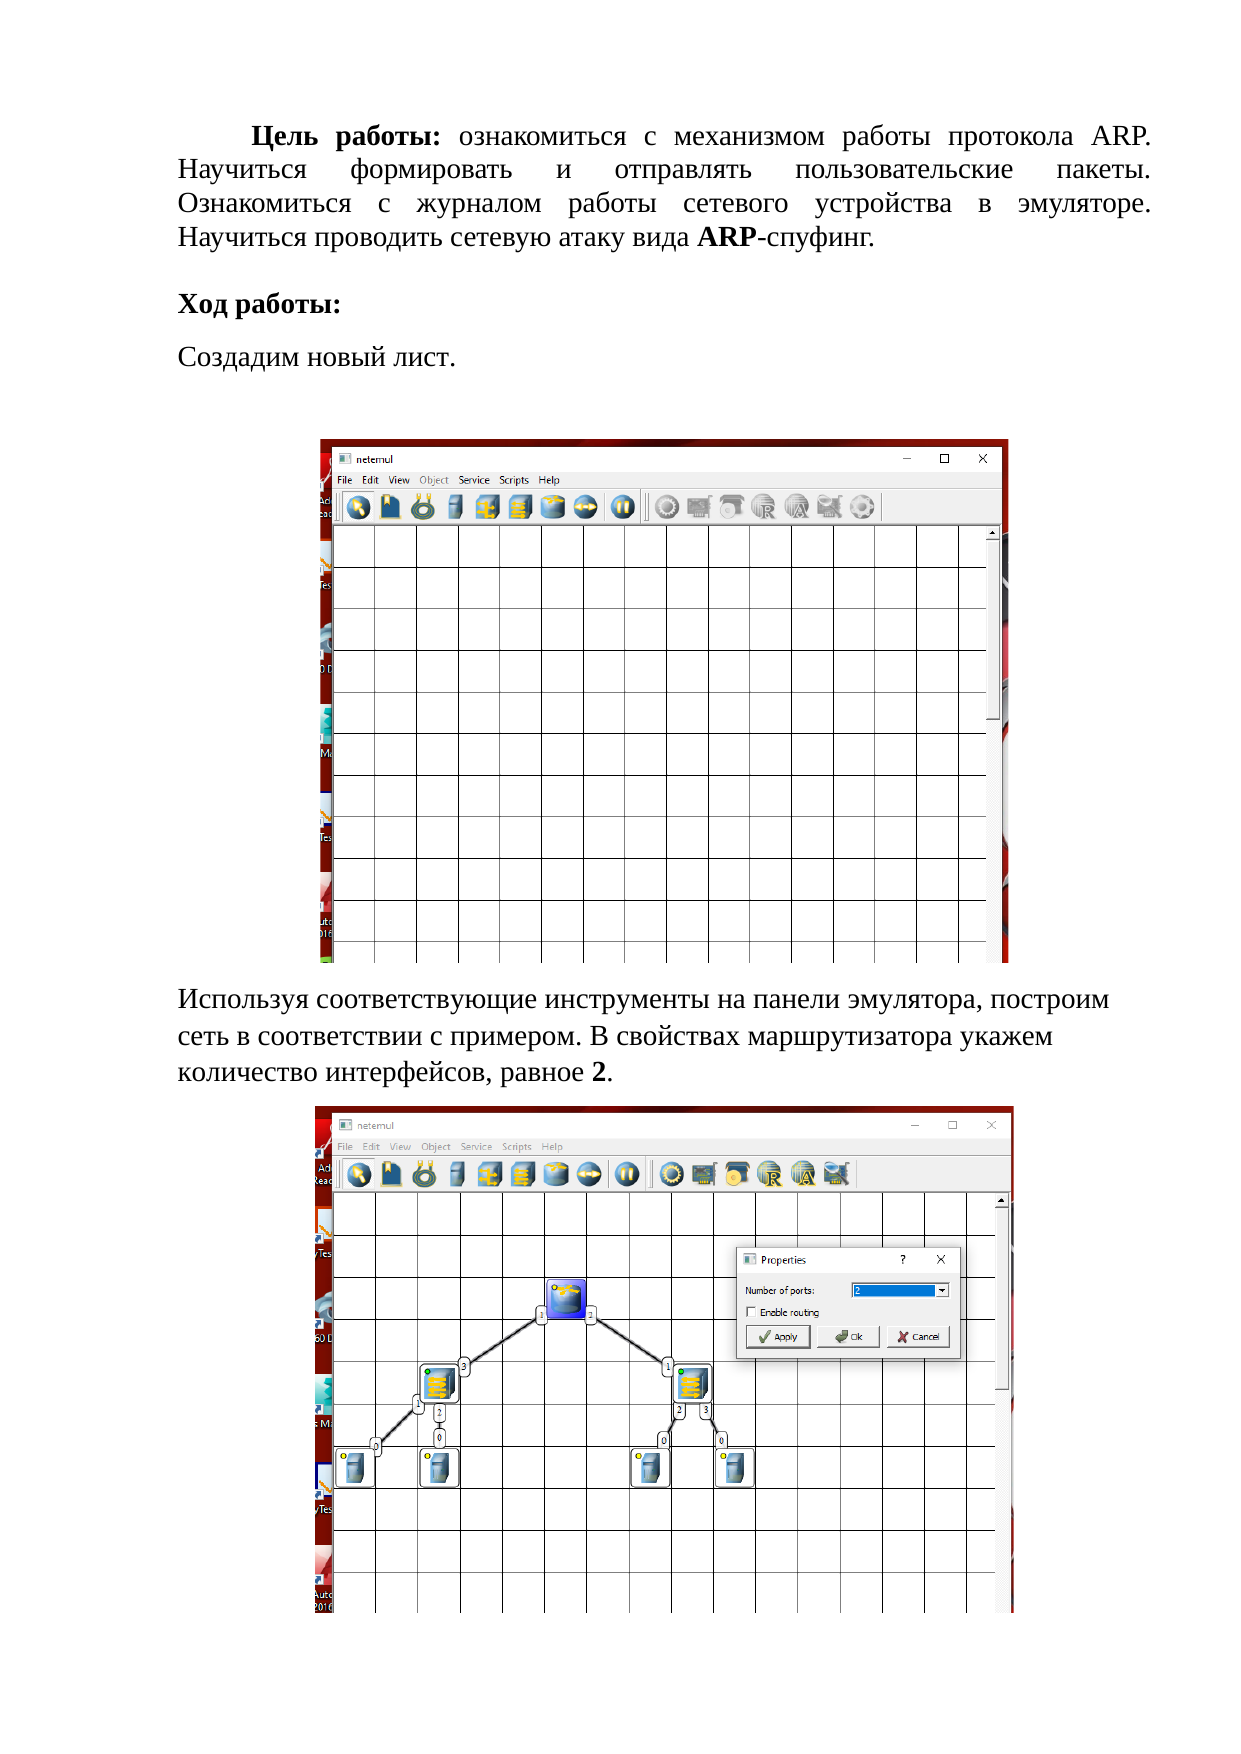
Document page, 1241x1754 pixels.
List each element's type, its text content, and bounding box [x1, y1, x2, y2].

text Используя соответствующие инструменты на панели эмулятора, построим сеть в соответствии с примером. В свойствах маршрутизатора укажем количество интерфейсов, равное 2. [177, 982, 1152, 1087]
text Создадим новый лист. [177, 339, 1152, 372]
text Цель работы: ознакомиться с механизмом работы протокола ARP. Научиться формировать и отправлять пользовательские пакеты. Ознакомиться с журналом работы сетевого устройства в эмуляторе. Научиться проводить сетевую атаку вида ARP-спуфинг. [177, 118, 1152, 252]
picture [315, 1106, 1014, 1613]
text Ход работы: [177, 286, 1152, 319]
picture [320, 439, 1009, 963]
